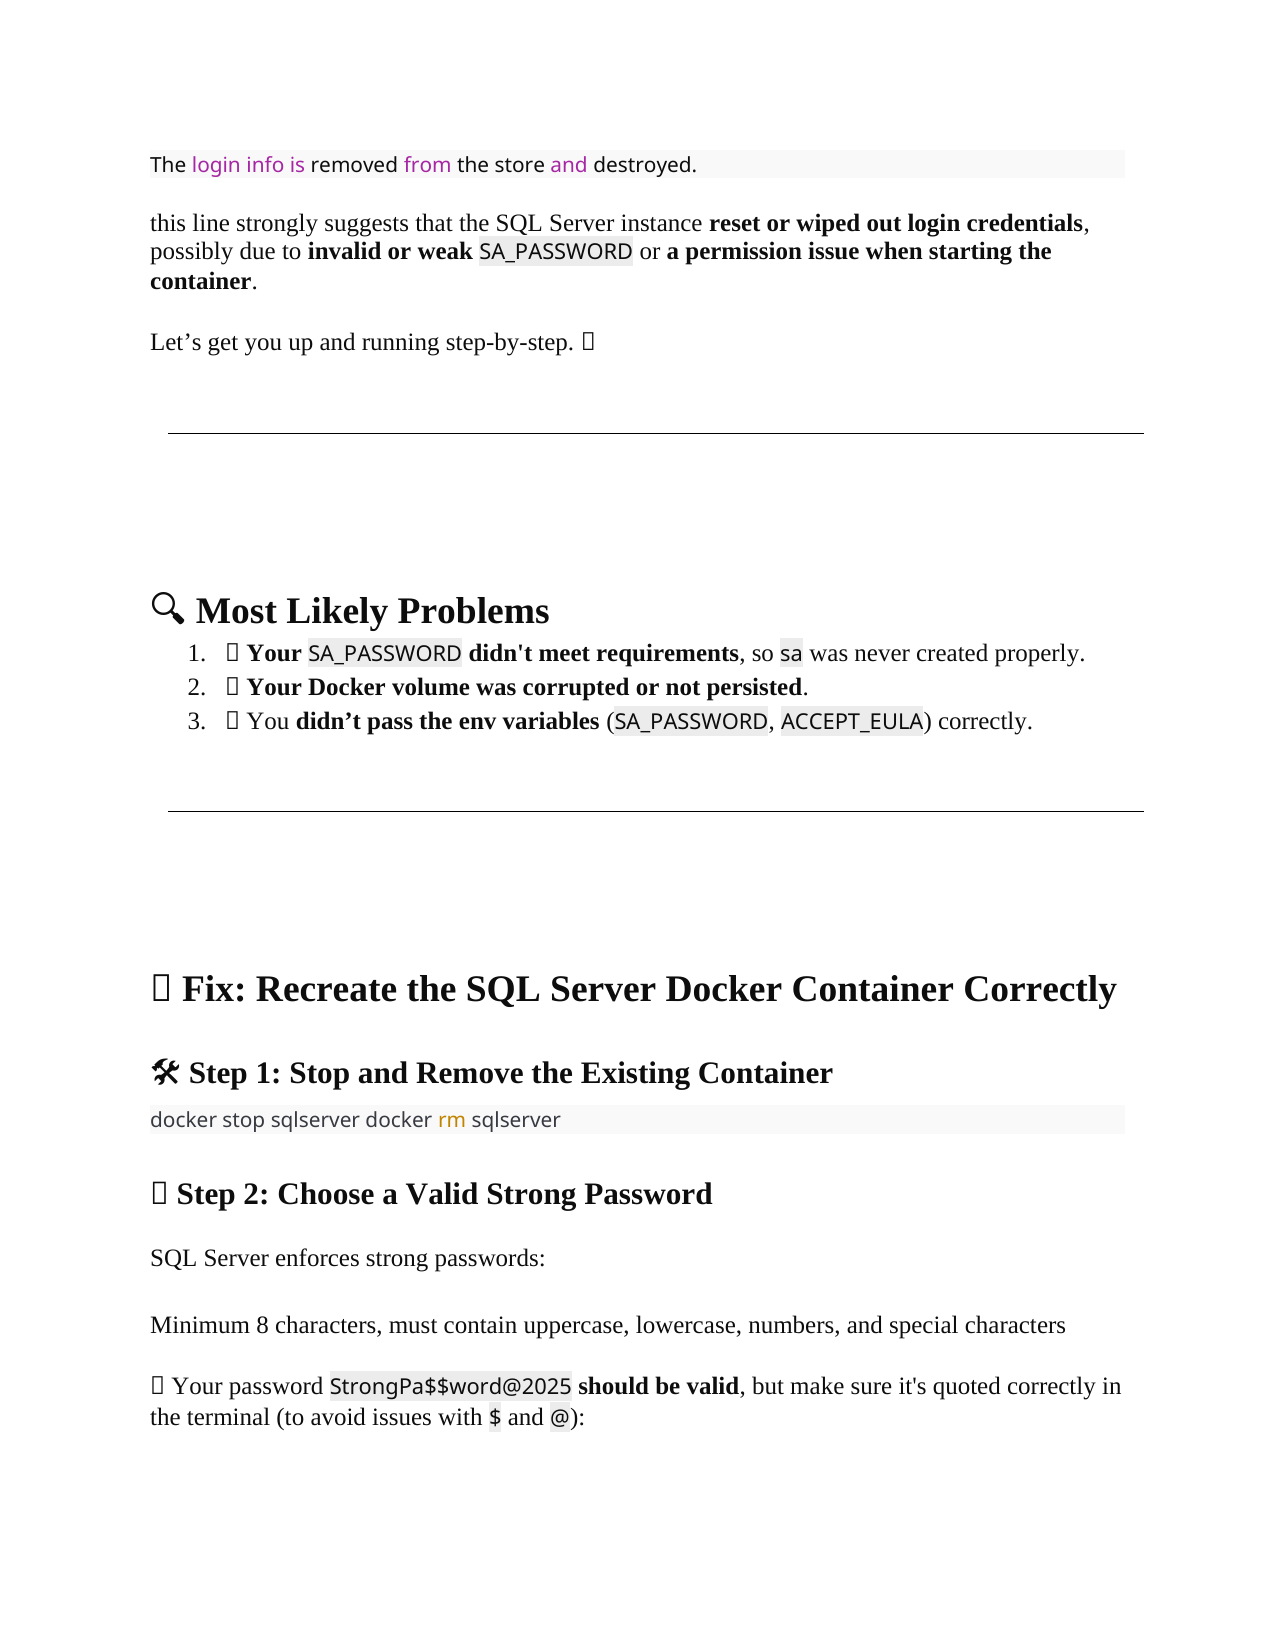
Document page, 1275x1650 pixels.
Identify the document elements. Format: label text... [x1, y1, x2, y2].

text The login info is removed from the store and destroyed. [150, 150, 1125, 178]
text Minimum 8 characters, must contain uppercase, lowercase, numbers, and special characters [150, 1301, 1125, 1338]
list ❌ Your SA_PASSWORD didn't meet requirements, so sa was never created properly. [187, 634, 1125, 668]
text Let’s get you up and running step-by-step. 💡 [150, 324, 1125, 358]
text docker stop sqlserver docker rm sqlserver [150, 1105, 1125, 1134]
text ✅ Your password StrongPa$$word@2025 should be valid, but make sure it's quoted correctly in the terminal (to avoid issues with $ and @): [150, 1368, 1125, 1432]
text 🧠 Step 2: Choose a Valid Strong Password [150, 1171, 1125, 1214]
text 🛠️ Step 1: Stop and Remove the Existing Container [150, 1050, 1125, 1093]
list ❌ You didn’t pass the env variables (SA_PASSWORD, ACCEPT_EULA) correctly. [187, 702, 1125, 737]
text SQL Server enforces strong passwords: [150, 1243, 1125, 1272]
text ✅ Fix: Recreate the SQL Server Docker Container Correctly [150, 962, 1125, 1013]
text this line strongly suggests that the SQL Server instance reset or wiped out login credentials, possibly due to invalid or weak SA_PASSWORD or a permission issue when starting the container. [150, 208, 1125, 295]
text 🔍 Most Likely Problems [150, 583, 1125, 634]
list ❌ Your Docker volume was corrupted or not persisted. [187, 668, 1125, 702]
